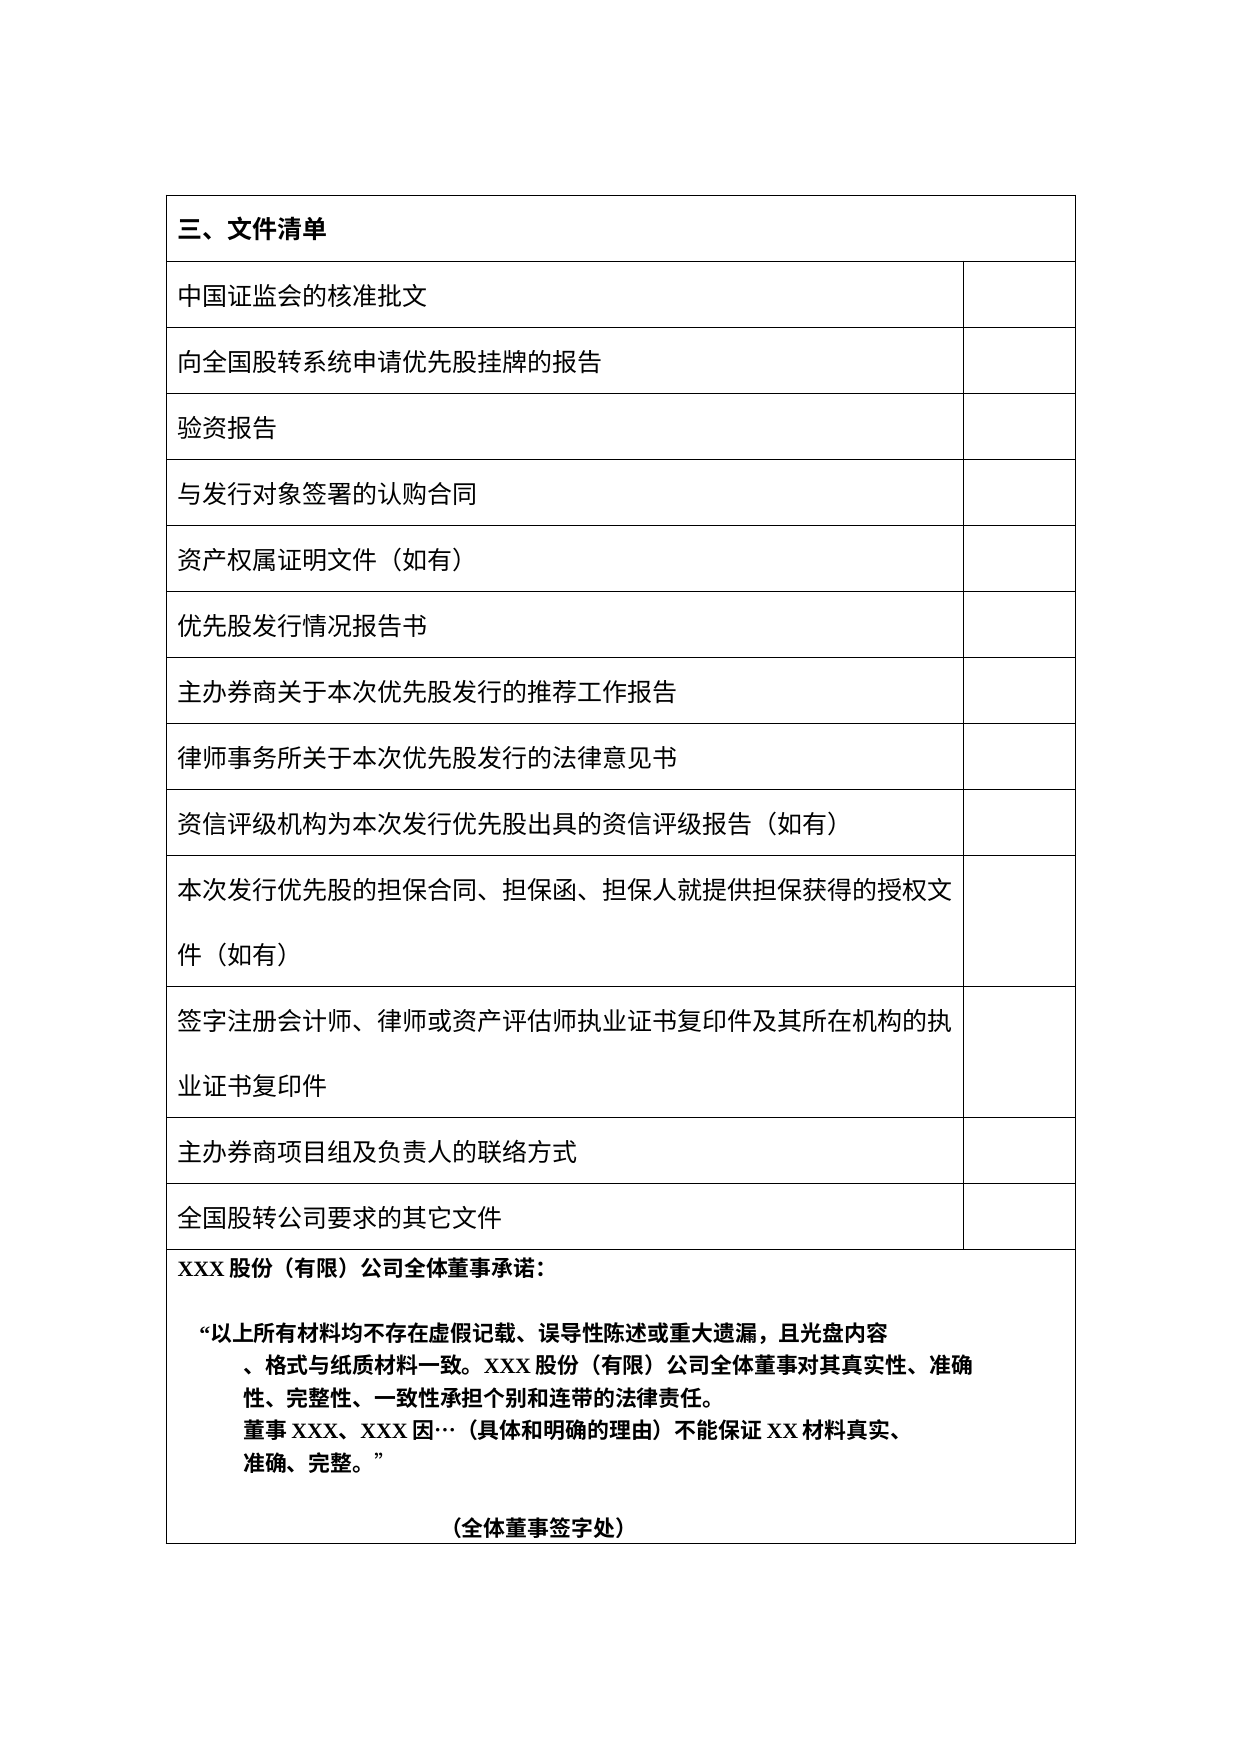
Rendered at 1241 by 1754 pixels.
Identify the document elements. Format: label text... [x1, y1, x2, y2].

table_cell [964, 658, 1075, 723]
table_cell 本次发行优先股的担保合同、担保函、担保人就提供担保获得的授权文件（如有） [167, 856, 963, 986]
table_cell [167, 1250, 1075, 1543]
table_cell [964, 526, 1075, 591]
table_cell [964, 1184, 1075, 1249]
table_cell 中国证监会的核准批文 [167, 262, 963, 327]
table_cell [964, 394, 1075, 459]
table_cell 资产权属证明文件（如有） [167, 526, 963, 591]
table_cell 资信评级机构为本次发行优先股出具的资信评级报告（如有） [167, 790, 963, 855]
table_cell 主办券商关于本次优先股发行的推荐工作报告 [167, 658, 963, 723]
table_cell 与发行对象签署的认购合同 [167, 460, 963, 525]
table_cell [964, 460, 1075, 525]
table_cell [964, 856, 1075, 986]
table_cell [964, 262, 1075, 327]
table_cell 三、文件清单 [167, 196, 1075, 261]
table_cell [964, 592, 1075, 657]
table_cell [964, 1118, 1075, 1183]
table_cell 优先股发行情况报告书 [167, 592, 963, 657]
table_cell [964, 987, 1075, 1117]
table_cell 主办券商项目组及负责人的联络方式 [167, 1118, 963, 1183]
table_cell 律师事务所关于本次优先股发行的法律意见书 [167, 724, 963, 789]
table_cell 向全国股转系统申请优先股挂牌的报告 [167, 328, 963, 393]
table_cell [964, 328, 1075, 393]
table_cell 验资报告 [167, 394, 963, 459]
table_cell [964, 724, 1075, 789]
table_cell 全国股转公司要求的其它文件 [167, 1184, 963, 1249]
table_cell 签字注册会计师、律师或资产评估师执业证书复印件及其所在机构的执业证书复印件 [167, 987, 963, 1117]
table_cell [964, 790, 1075, 855]
